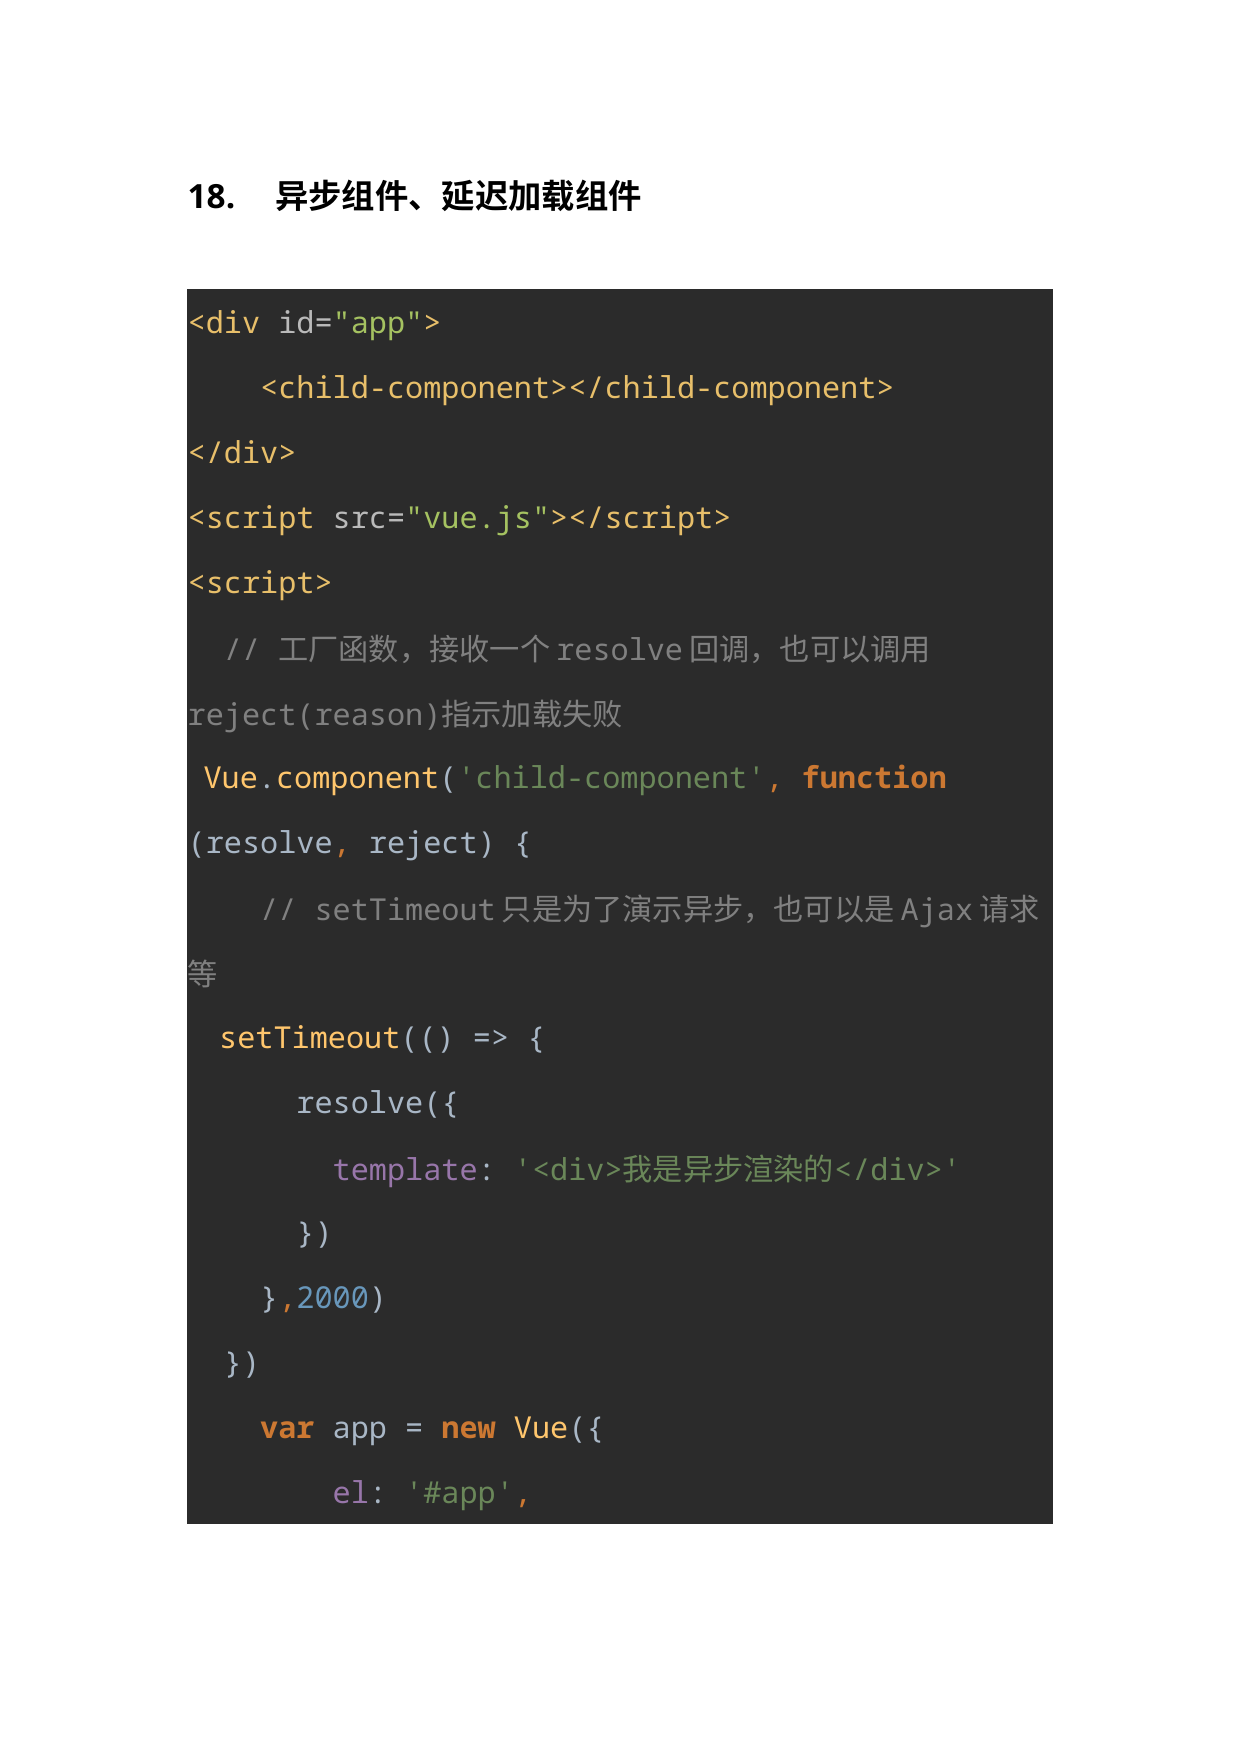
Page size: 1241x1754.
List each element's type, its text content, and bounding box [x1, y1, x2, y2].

subtitle 异步组件、延迟加载组件 [187, 162, 1053, 227]
